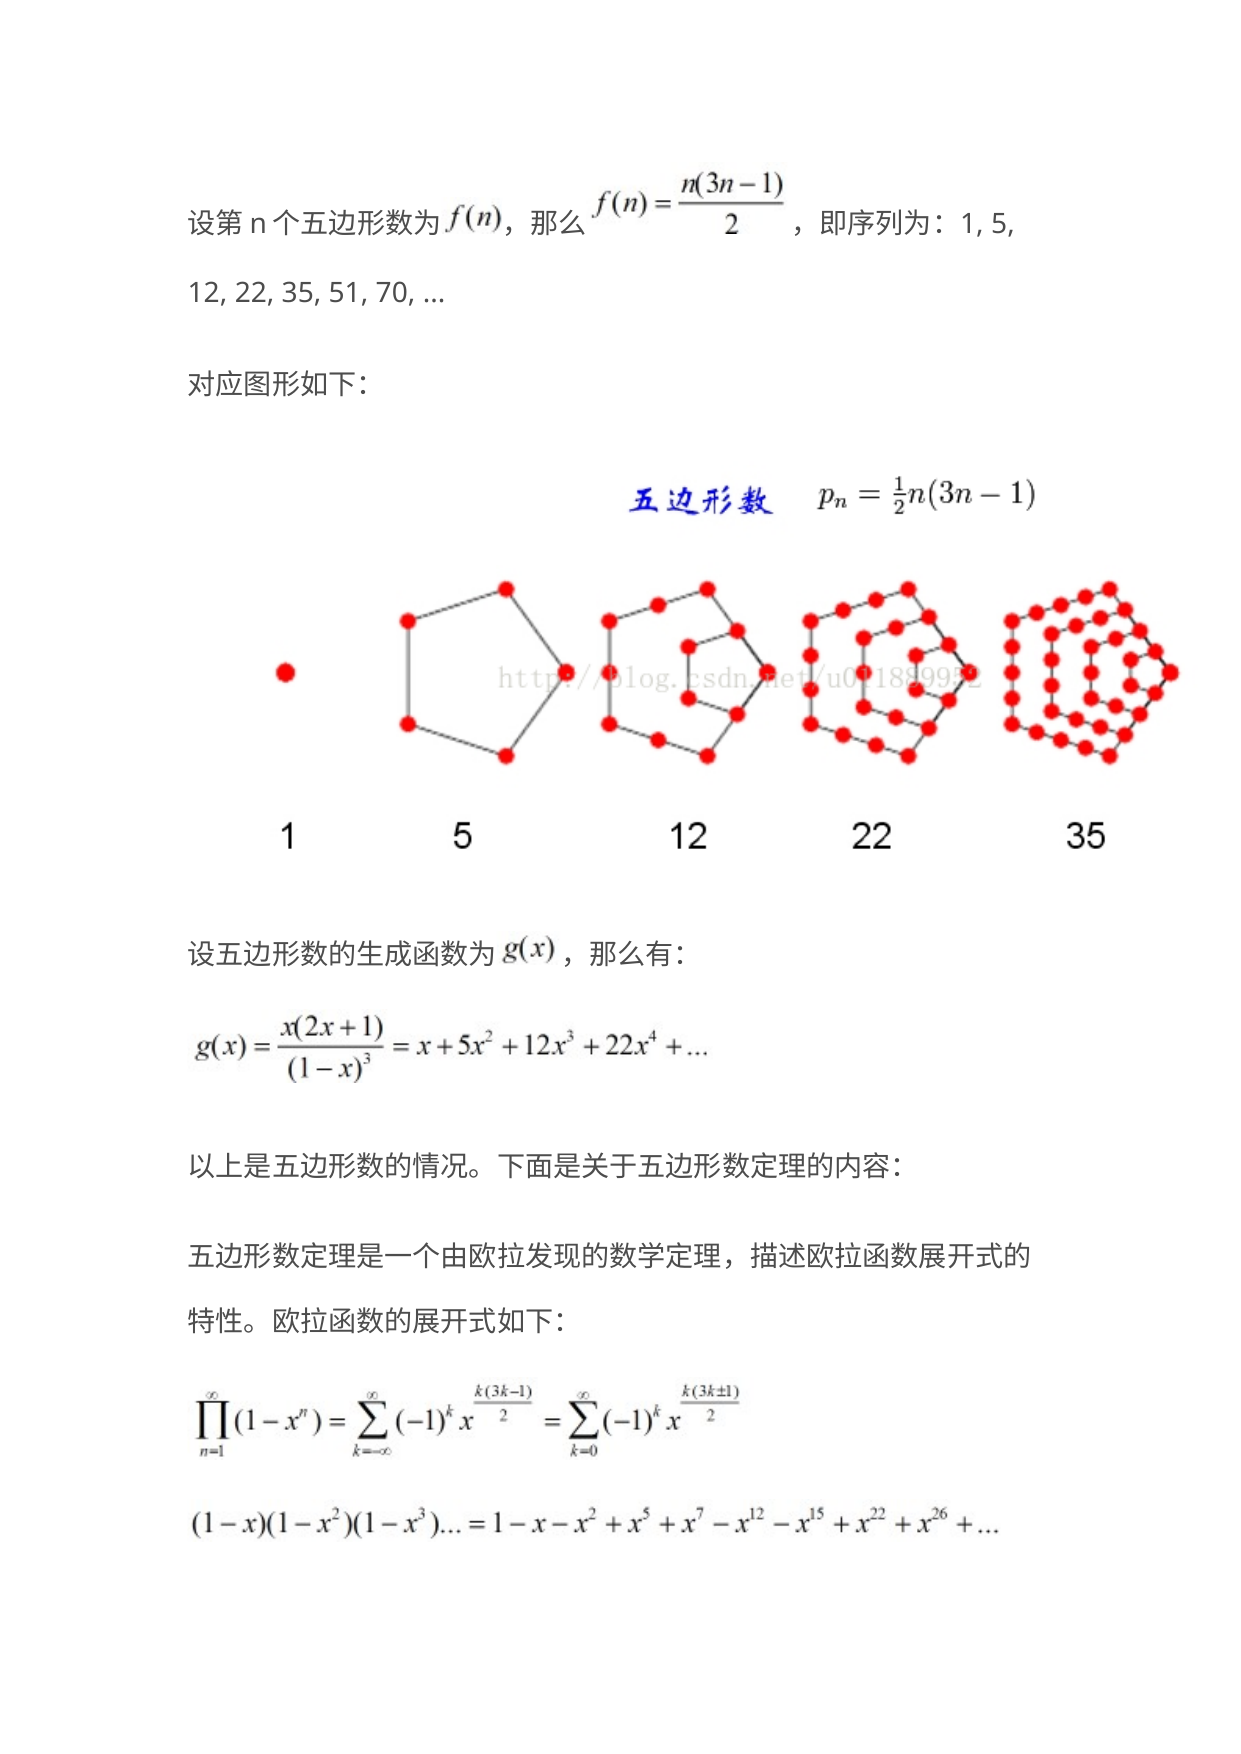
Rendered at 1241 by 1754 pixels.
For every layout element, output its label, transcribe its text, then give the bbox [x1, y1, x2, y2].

text 设五边形数的生成函数为，那么有： [187, 919, 1053, 984]
text 以上是五边形数的情况。下面是关于五边形数定理的内容： [187, 1132, 1053, 1197]
text 设第n个五边形数为，那么，即序列为：1, 5, 12, 22, 35, 51, 70, ... [187, 162, 1053, 324]
text 对应图形如下： [187, 349, 1053, 414]
text 五边形数定理是一个由欧拉发现的数学定理，描述欧拉函数展开式的特性。欧拉函数的展开式如下： [187, 1222, 1053, 1352]
picture [187, 1009, 713, 1083]
picture [187, 439, 1241, 885]
picture [187, 1499, 1013, 1542]
picture [586, 162, 792, 234]
picture [496, 931, 561, 965]
picture [187, 1377, 754, 1460]
picture [441, 197, 503, 234]
